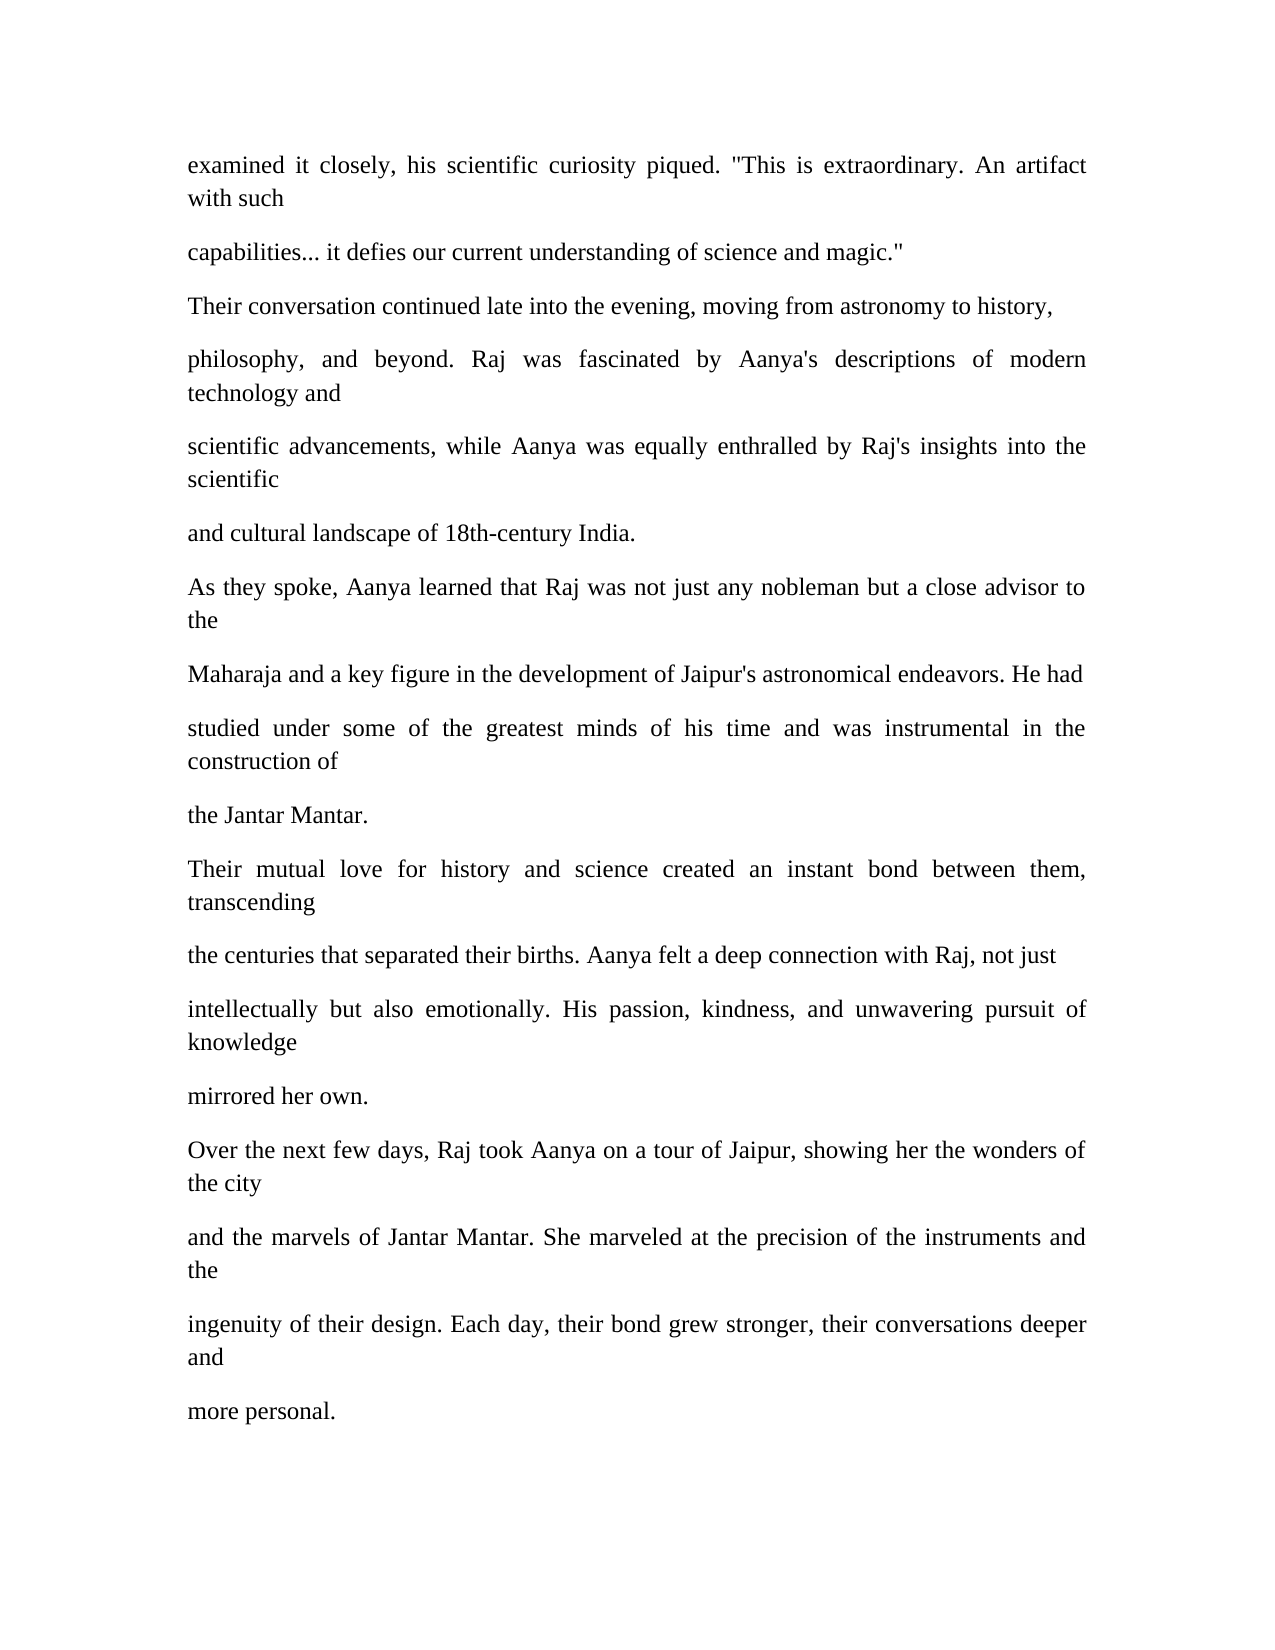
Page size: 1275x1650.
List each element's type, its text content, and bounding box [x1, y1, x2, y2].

text and the marvels of Jantar Mantar. She marveled at the precision of the instruments and the [187, 1222, 1087, 1284]
text Their mutual love for history and science created an instant bond between them, transcending [187, 854, 1087, 915]
text studied under some of the greatest minds of his time and was instrumental in the construction of [187, 713, 1087, 775]
text the centuries that separated their births. Aanya felt a deep connection with Raj, not just [187, 941, 1087, 969]
text examined it closely, his scientific curiosity piqued. "This is extraordinary. An artifact with such [187, 150, 1087, 212]
text capabilities... it defies our current understanding of science and magic." [187, 237, 1087, 266]
text scientific advancements, while Aanya was equally enthralled by Raj's insights into the scientific [187, 431, 1087, 493]
text As they spoke, Aanya learned that Raj was not just any nobleman but a close advisor to the [187, 572, 1087, 634]
text Maharaja and a key figure in the development of Jaipur's astronomical endeavors. He had [187, 659, 1087, 688]
text and cultural landscape of 18th-century India. [187, 518, 1087, 547]
text mirrored her own. [187, 1081, 1087, 1110]
text the Jantar Mantar. [187, 800, 1087, 828]
text philosophy, and beyond. Raj was fascinated by Aanya's descriptions of modern technology and [187, 344, 1087, 406]
text intellectually but also emotionally. His passion, kindness, and unwavering pursuit of knowledge [187, 994, 1087, 1056]
text more personal. [187, 1396, 1087, 1424]
text ingenuity of their design. Each day, their bond grew stronger, their conversations deeper and [187, 1309, 1087, 1371]
text Their conversation continued late into the evening, moving from astronomy to history, [187, 291, 1087, 319]
text Over the next few days, Raj took Aanya on a tour of Jaipur, showing her the wonders of the city [187, 1135, 1087, 1197]
